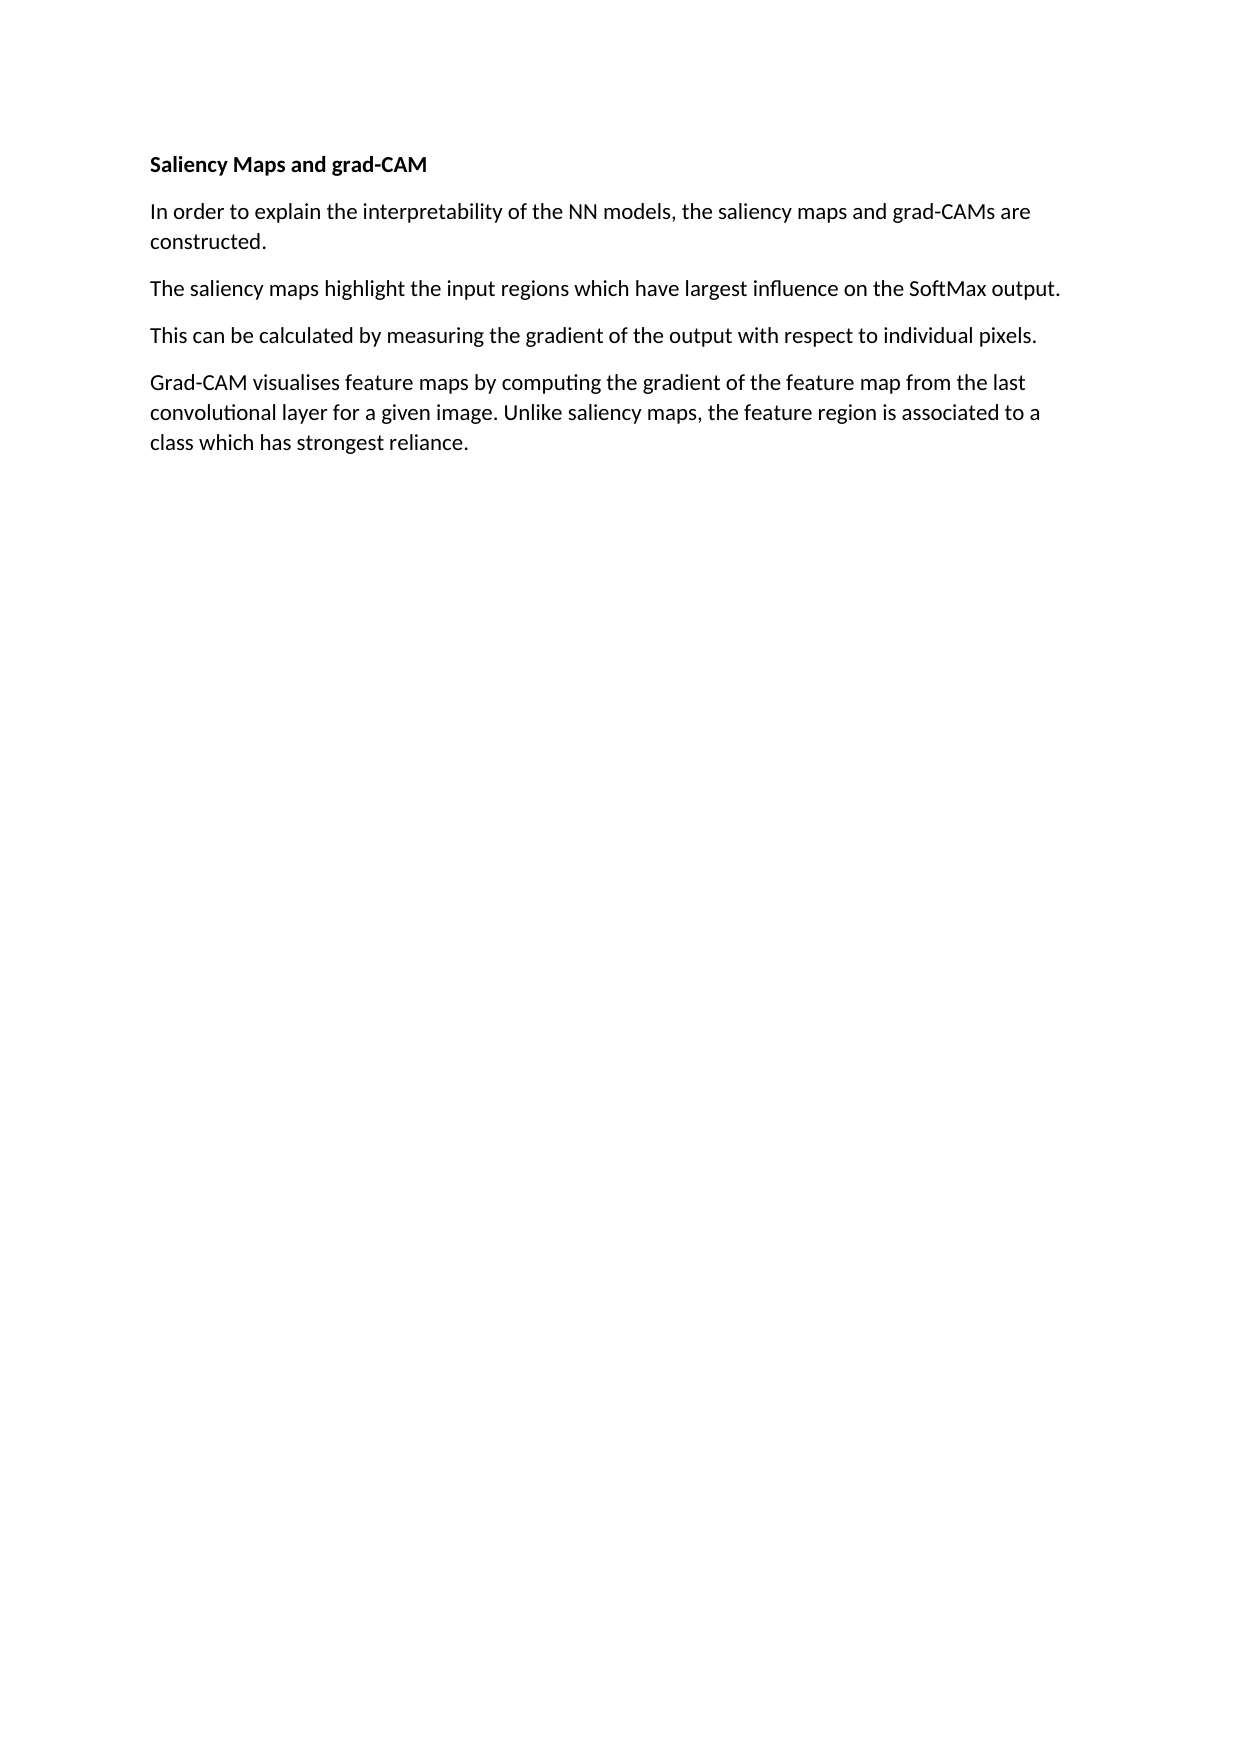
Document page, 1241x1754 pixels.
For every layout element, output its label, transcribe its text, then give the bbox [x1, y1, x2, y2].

text The saliency maps highlight the input regions which have largest influence on the SoftMax output. [150, 274, 1090, 302]
text Grad-CAM visualises feature maps by computing the gradient of the feature map from the last convolutional layer for a given image. Unlike saliency maps, the feature region is associated to a class which has strongest reliance. [150, 368, 1090, 456]
text Saliency Maps and grad-CAM [150, 150, 1090, 178]
text In order to explain the interpretability of the NN models, the saliency maps and grad-CAMs are constructed. [150, 197, 1090, 255]
text This can be calculated by measuring the gradient of the output with respect to individual pixels. [150, 321, 1090, 349]
